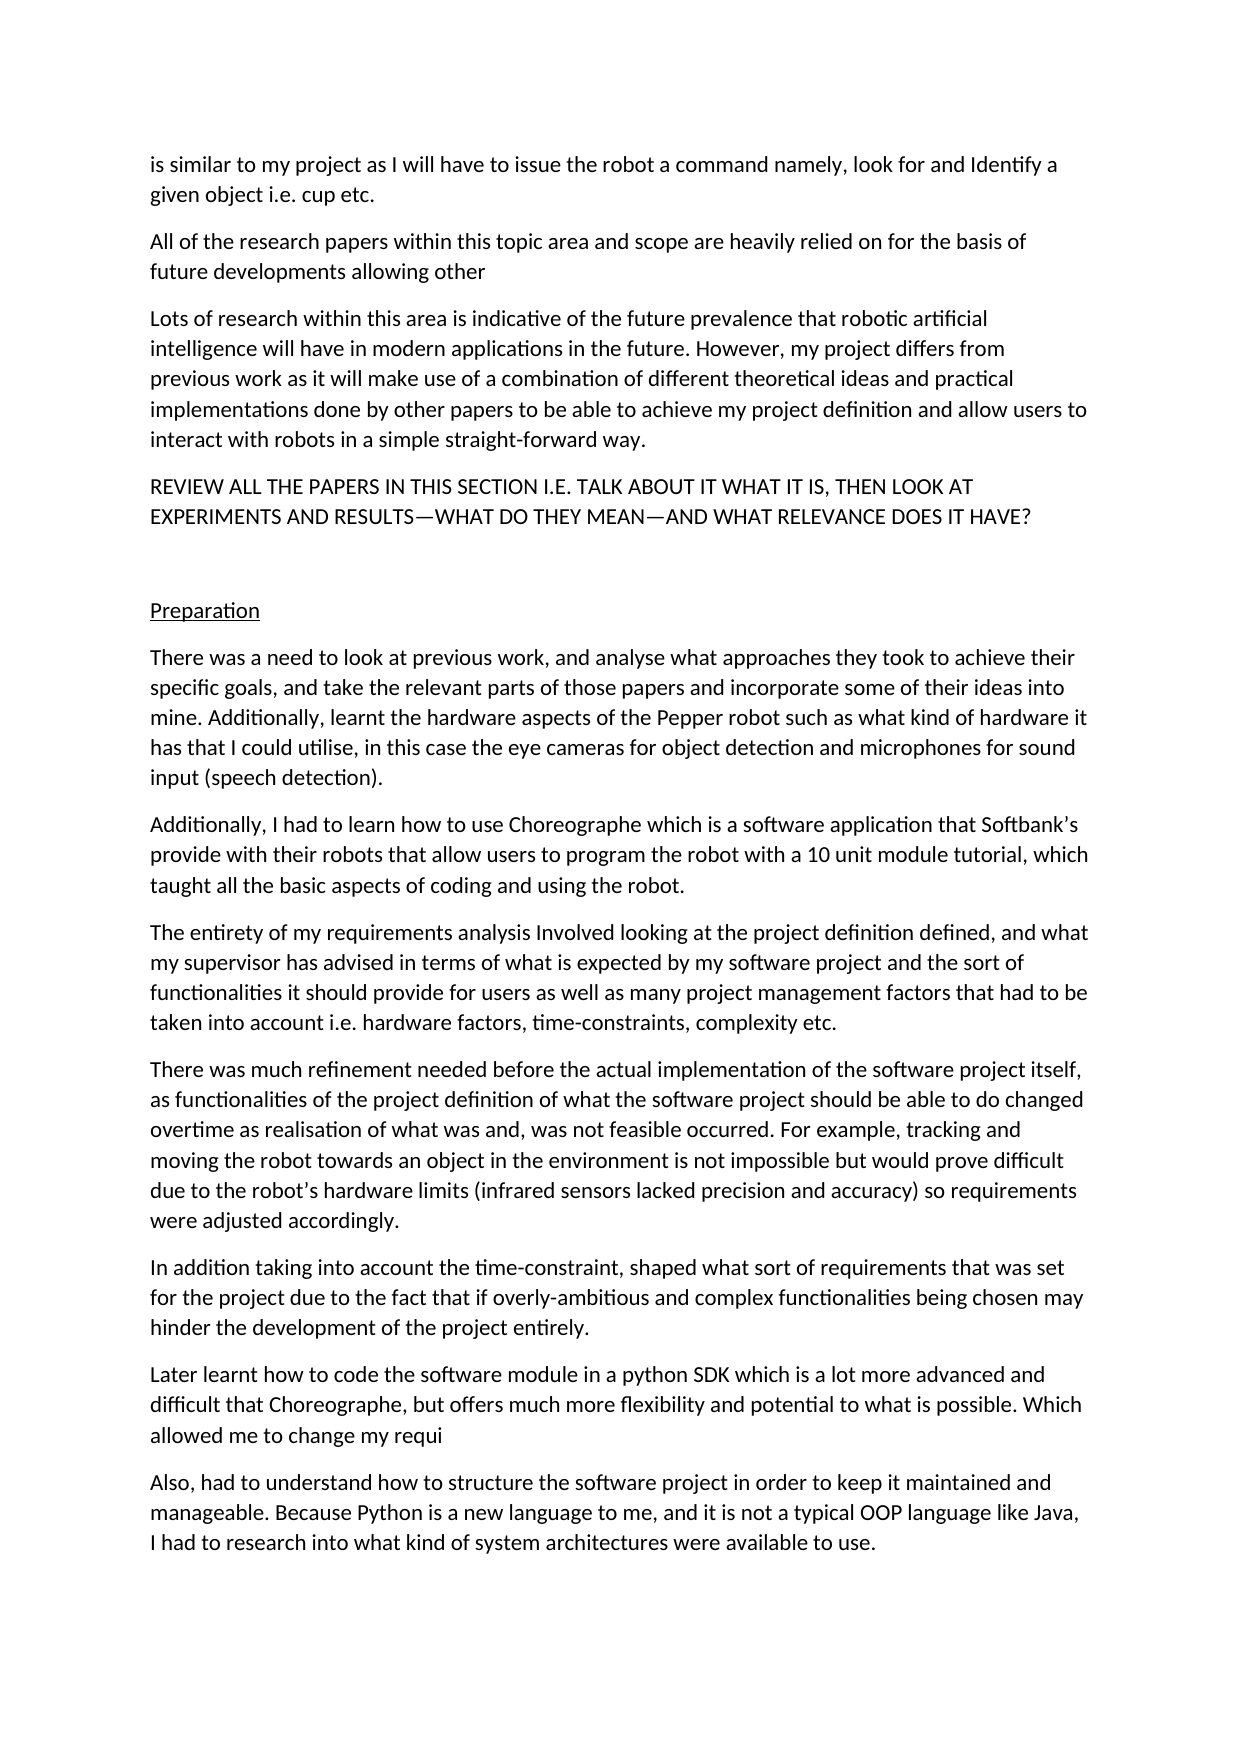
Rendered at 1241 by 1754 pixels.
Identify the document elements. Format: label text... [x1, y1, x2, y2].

text Also, had to understand how to structure the software project in order to keep it maintained and manageable. Because Python is a new language to me, and it is not a typical OOP language like Java, I had to research into what kind of system architectures were available to use. [150, 1468, 1090, 1556]
text All of the research papers within this topic area and scope are heavily relied on for the basis of future developments allowing other [150, 227, 1090, 285]
text There was much refinement needed before the actual implementation of the software project itself, as functionalities of the project definition of what the software project should be able to do changed overtime as realisation of what was and, was not feasible occurred. For example, tracking and moving the robot towards an object in the environment is not impossible but would prove difficult due to the robot’s hardware limits (infrared sensors lacked precision and accuracy) so requirements were adjusted accordingly. [150, 1055, 1090, 1234]
text In addition taking into account the time-constraint, shaped what sort of requirements that was set for the project due to the fact that if overly-ambitious and complex functionalities being chosen may hinder the development of the project entirely. [150, 1253, 1090, 1342]
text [150, 150, 1090, 208]
text There was a need to look at previous work, and analyse what approaches they took to achieve their specific goals, and take the relevant parts of those papers and incorporate some of their ideas into mine. Additionally, learnt the hardware aspects of the Pepper robot such as what kind of hardware it has that I could utilise, in this case the eye cameras for object detection and microphones for sound input (speech detection). [150, 643, 1090, 792]
text The entirety of my requirements analysis Involved looking at the project definition defined, and what my supervisor has advised in terms of what is expected by my software project and the sort of functionalities it should provide for users as well as many project management factors that had to be taken into account i.e. hardware factors, time-constraints, complexity etc. [150, 918, 1090, 1036]
text Additionally, I had to learn how to use Choreographe which is a software application that Softbank’s provide with their robots that allow users to program the robot with a 10 unit module tutorial, which taught all the basic aspects of coding and using the robot. [150, 810, 1090, 899]
text REVIEW ALL THE PAPERS IN THIS SECTION I.E. TALK ABOUT IT WHAT IT IS, THEN LOOK AT EXPERIMENTS AND RESULTS—WHAT DO THEY MEAN—AND WHAT RELEVANCE DOES IT HAVE? [150, 472, 1090, 530]
text Preparation [150, 596, 1090, 624]
text Later learnt how to code the software module in a python SDK which is a lot more advanced and difficult that Choreographe, but offers much more flexibility and potential to what is possible. Which allowed me to change my requi [150, 1360, 1090, 1449]
text Lots of research within this area is indicative of the future prevalence that robotic artificial intelligence will have in modern applications in the future. However, my project differs from previous work as it will make use of a combination of different theoretical ideas and practical implementations done by other papers to be able to achieve my project definition and allow users to interact with robots in a simple straight-forward way. [150, 304, 1090, 453]
